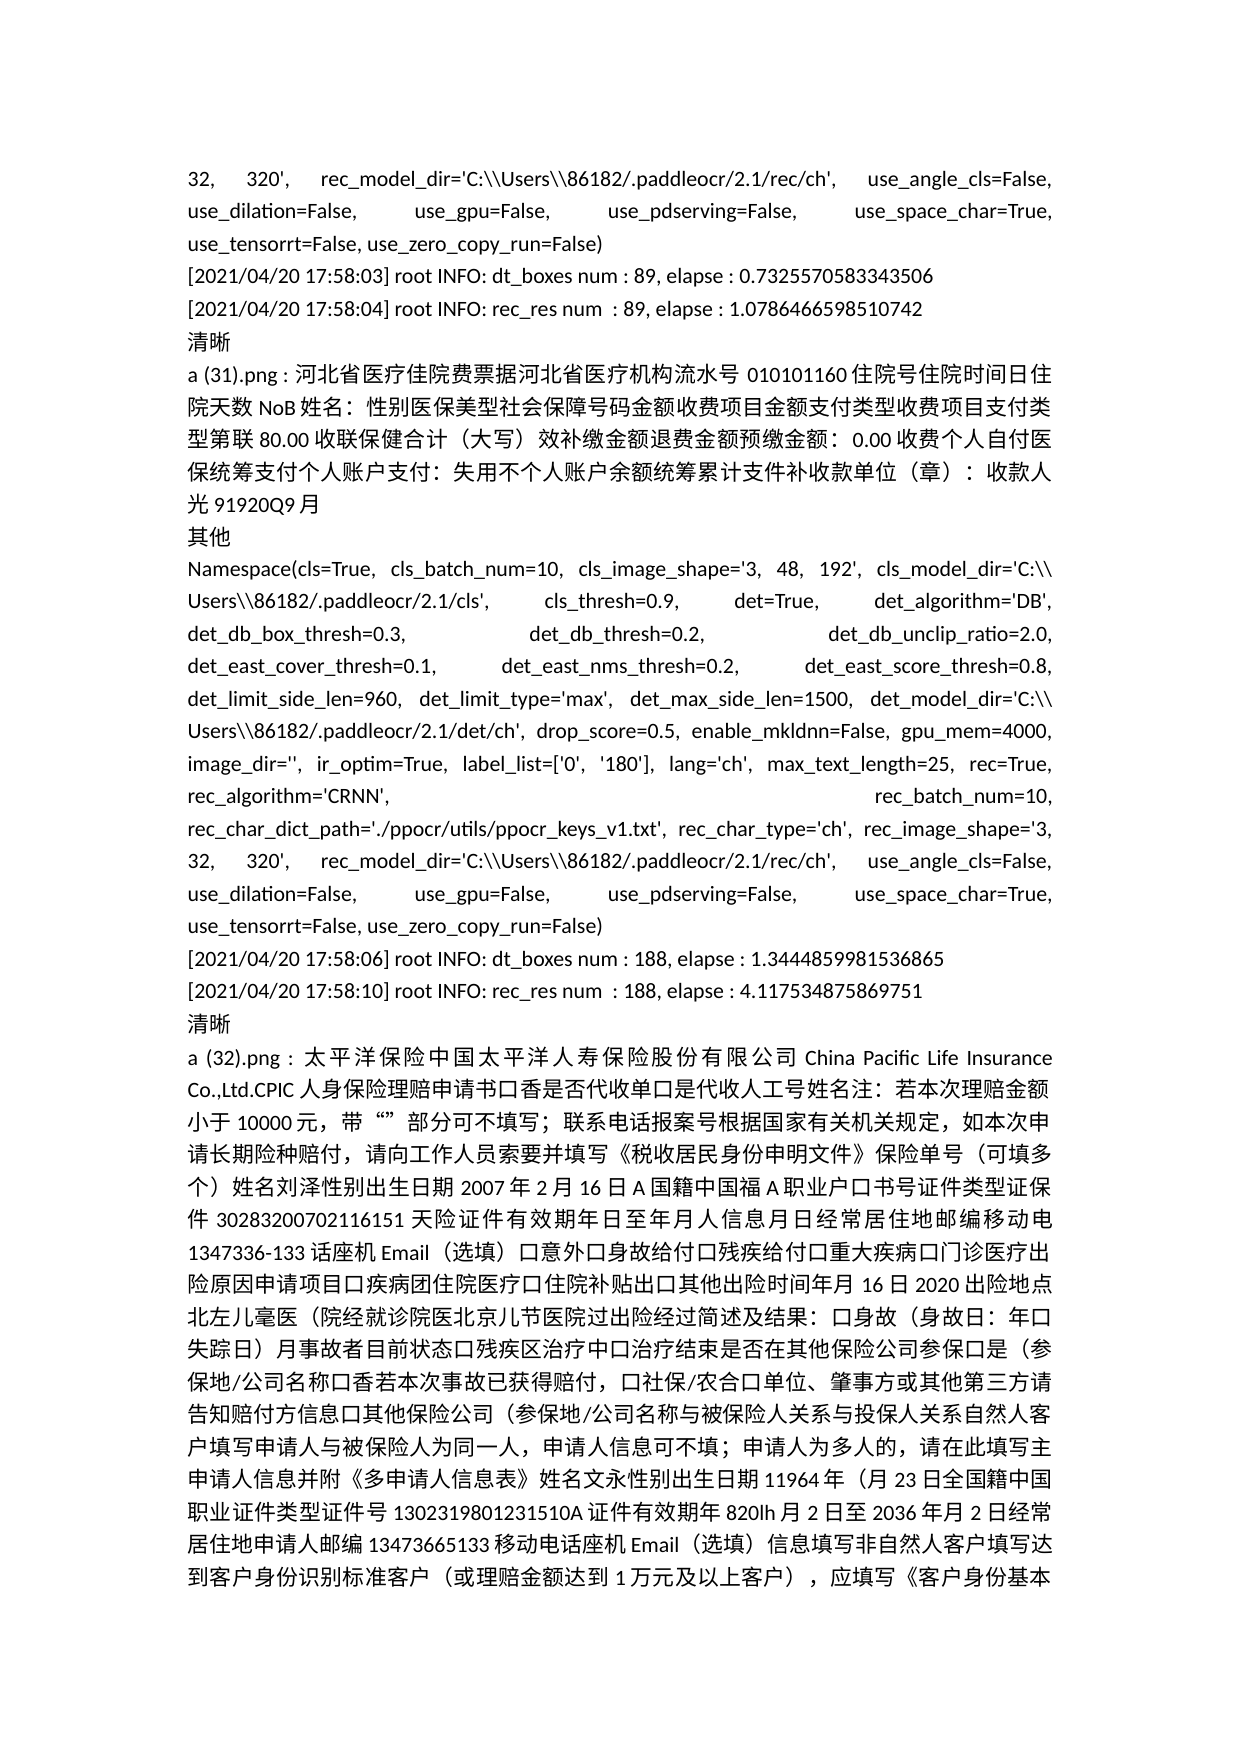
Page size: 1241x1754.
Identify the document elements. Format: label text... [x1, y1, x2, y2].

text [2021/04/20 17:58:03] root INFO: dt_boxes num : 89, elapse : 0.7325570583343506 [187, 259, 1053, 292]
text a (31).png : 河北省医疗佳院费票据河北省医疗机构流水号010101160住院号住院时间日住院天数NoB姓名：性别医保美型社会保障号码金额收费项目金额支付类型收费项目支付类型第联80.00收联保健合计（大写）效补缴金额退费金额预缴金额：0.00收费个人自付医保统筹支付个人账户支付：失用不个人账户余额统筹累计支件补收款单位（章）：收款人：光91920Q9月 [187, 357, 1053, 519]
text 其他 [187, 519, 1053, 552]
text [2021/04/20 17:58:04] root INFO: rec_res num : 89, elapse : 1.0786466598510742 [187, 292, 1053, 324]
text 清晰 [187, 1007, 1053, 1039]
text [2021/04/20 17:58:06] root INFO: dt_boxes num : 188, elapse : 1.3444859981536865 [187, 942, 1053, 974]
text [187, 162, 1053, 259]
text [2021/04/20 17:58:10] root INFO: rec_res num : 188, elapse : 4.117534875869751 [187, 974, 1053, 1007]
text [187, 1039, 1053, 1592]
text 清晰 [187, 324, 1053, 357]
